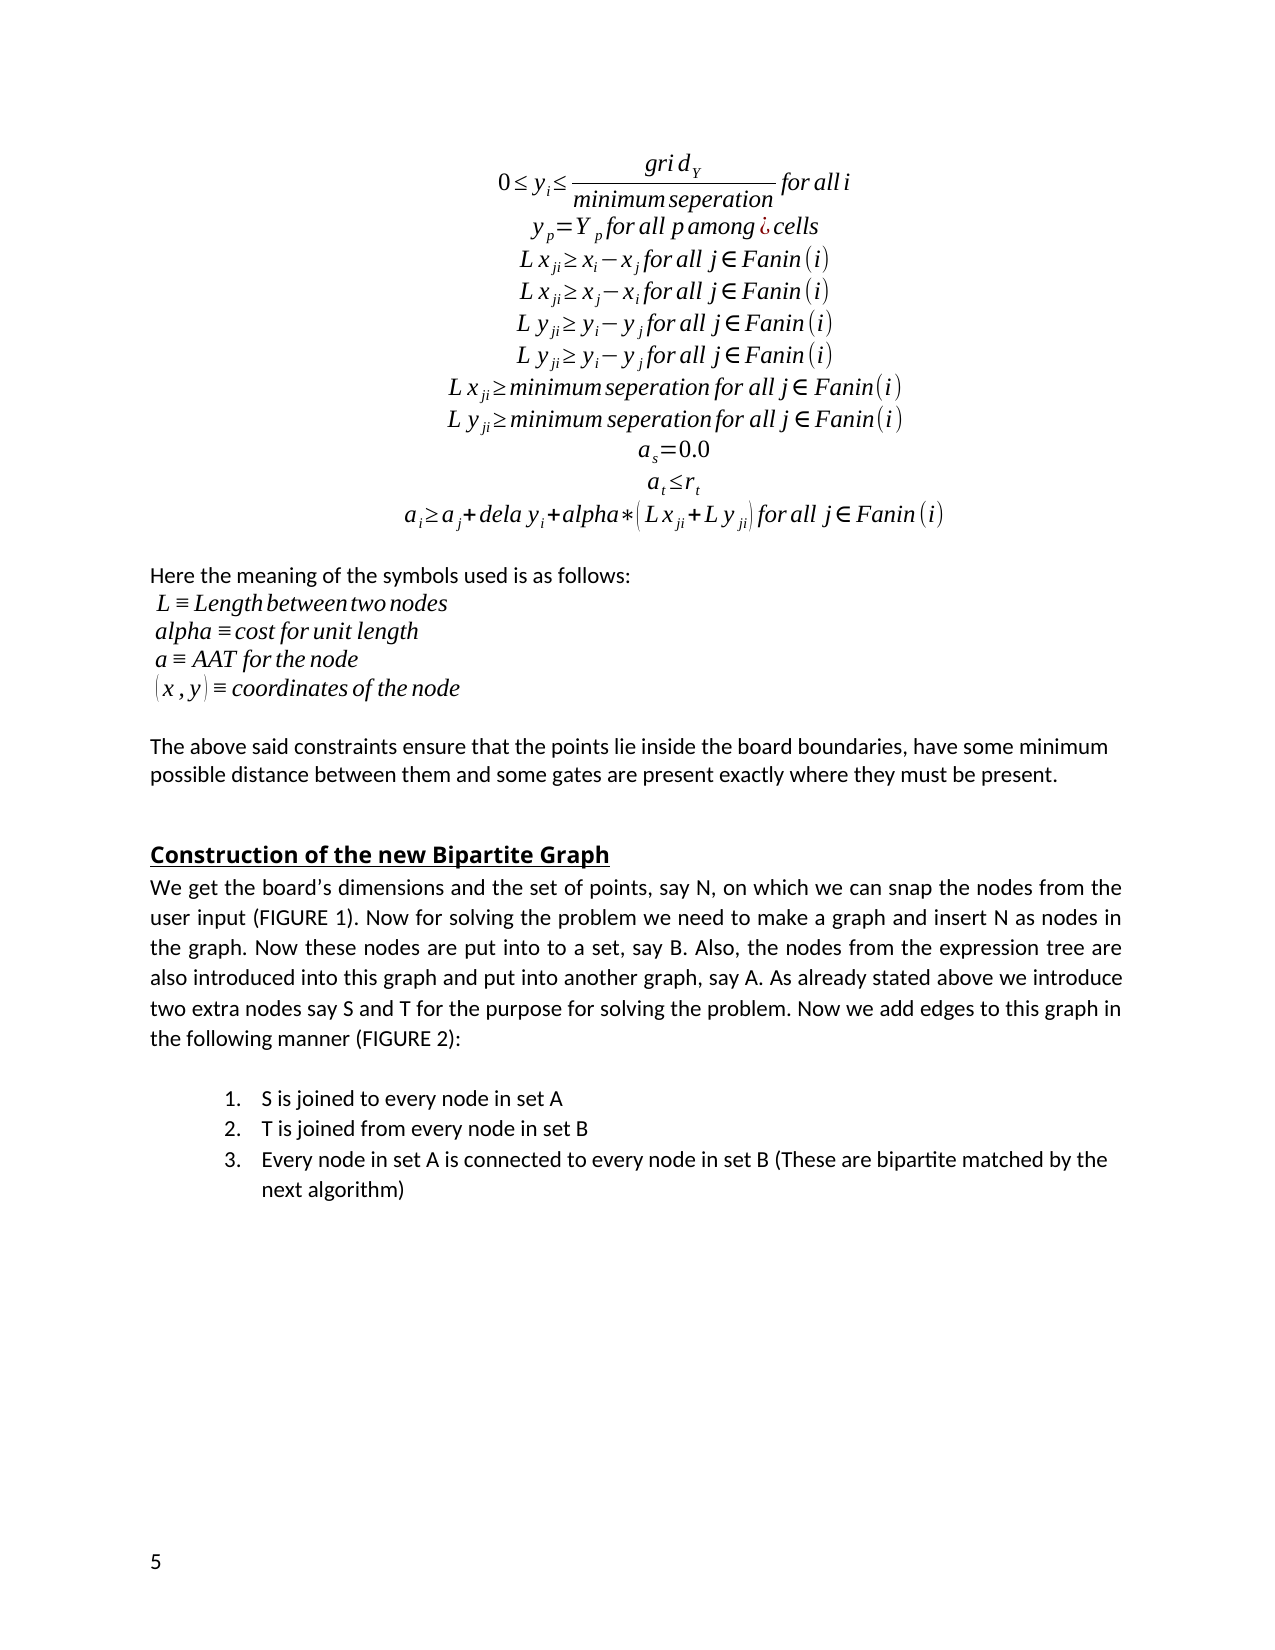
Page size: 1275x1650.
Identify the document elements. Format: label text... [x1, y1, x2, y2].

text Here the meaning of the symbols used is as follows: [150, 561, 1125, 589]
text We get the board’s dimensions and the set of points, say N, on which we can snap the nodes from the user input (FIGURE 1). Now for solving the problem we need to make a graph and insert N as nodes in the graph. Now these nodes are put into to a set, say B. Also, the nodes from the expression tree are also introduced into this graph and put into another graph, say A. As already stated above we introduce two extra nodes say S and T for the purpose for solving the problem. Now we add edges to this graph in the following manner (FIGURE 2): [150, 873, 1125, 1052]
text The above said constraints ensure that the points lie inside the board boundaries, have some minimum possible distance between them and some gates are present exactly where they must be present. [150, 732, 1125, 788]
subtitle Construction of the new Bipartite Graph [150, 839, 1125, 870]
list Every node in set A is connected to every node in set B (These are bipartite matched by the next algorithm) [224, 1145, 1125, 1203]
list T is joined from every node in set B [224, 1114, 1125, 1143]
list S is joined to every node in set A [224, 1084, 1125, 1112]
